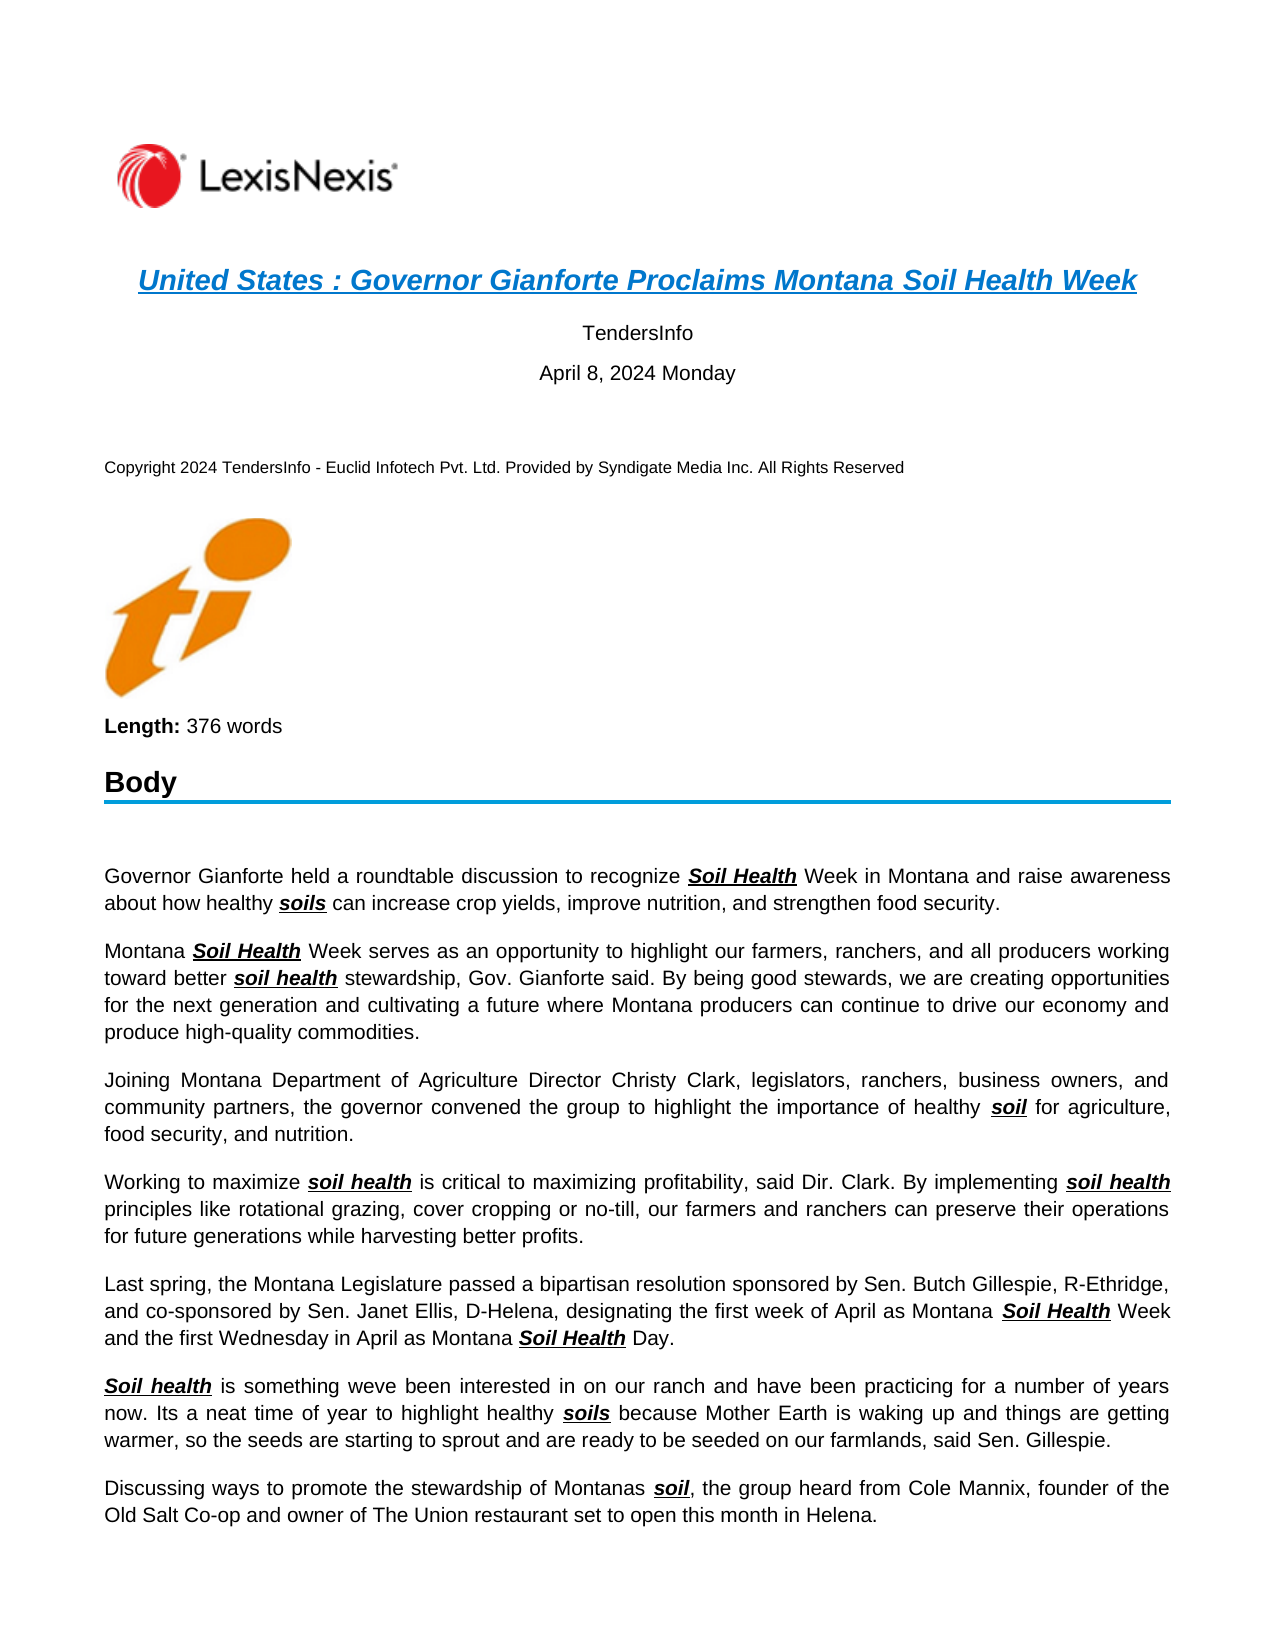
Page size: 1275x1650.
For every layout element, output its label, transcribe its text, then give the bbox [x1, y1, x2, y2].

picture [104, 518, 292, 699]
text Governor Gianforte held a roundtable discussion to recognize Soil Health Week in Montana and raise awareness about how healthy soils can increase crop yields, improve nutrition, and strengthen food security. [104, 860, 1171, 914]
text Length: 376 words [104, 711, 1171, 738]
text Last spring, the Montana Legislature passed a bipartisan resolution sponsored by Sen. Butch Gillespie, R-Ethridge, and co-sponsored by Sen. Janet Ellis, D-Helena, designating the first week of April as Montana Soil Health Week and the first Wednesday in April as Montana Soil Health Day. [104, 1269, 1171, 1350]
text Copyright 2024 TendersInfo - Euclid Infotech Pvt. Ltd. Provided by Syndigate Media Inc. All Rights Reserved [104, 426, 1171, 477]
subtitle United States : Governor Gianforte Proclaims Montana Soil Health Week [104, 261, 1171, 297]
text TendersInfo [104, 318, 1171, 345]
text Discussing ways to promote the stewardship of Montanas soil, the group heard from Cole Mannix, founder of the Old Salt Co-op and owner of The Union restaurant set to open this month in Helena. [104, 1473, 1171, 1527]
text Soil health is something weve been interested in on our ranch and have been practicing for a number of years now. Its a neat time of year to highlight healthy soils because Mother Earth is waking up and things are getting warmer, so the seeds are starting to sprout and are ready to be seeded on our farmlands, said Sen. Gillespie. [104, 1371, 1171, 1452]
picture [104, 144, 412, 208]
text April 8, 2024 Monday [104, 357, 1171, 384]
text Joining Montana Department of Agriculture Director Christy Clark, legislators, ranchers, business owners, and community partners, the governor convened the group to highlight the importance of healthy soil for agriculture, food security, and nutrition. [104, 1064, 1171, 1146]
text Working to maximize soil health is critical to maximizing profitability, said Dir. Clark. By implementing soil health principles like rotational grazing, cover cropping or no-till, our farmers and ranchers can preserve their operations for future generations while harvesting better profits. [104, 1167, 1171, 1248]
text Body [104, 763, 1171, 798]
text Montana Soil Health Week serves as an opportunity to highlight our farmers, ranchers, and all producers working toward better soil health stewardship, Gov. Gianforte said. By being good stewards, we are creating opportunities for the next generation and cultivating a future where Montana producers can continue to drive our economy and produce high-quality commodities. [104, 935, 1171, 1044]
